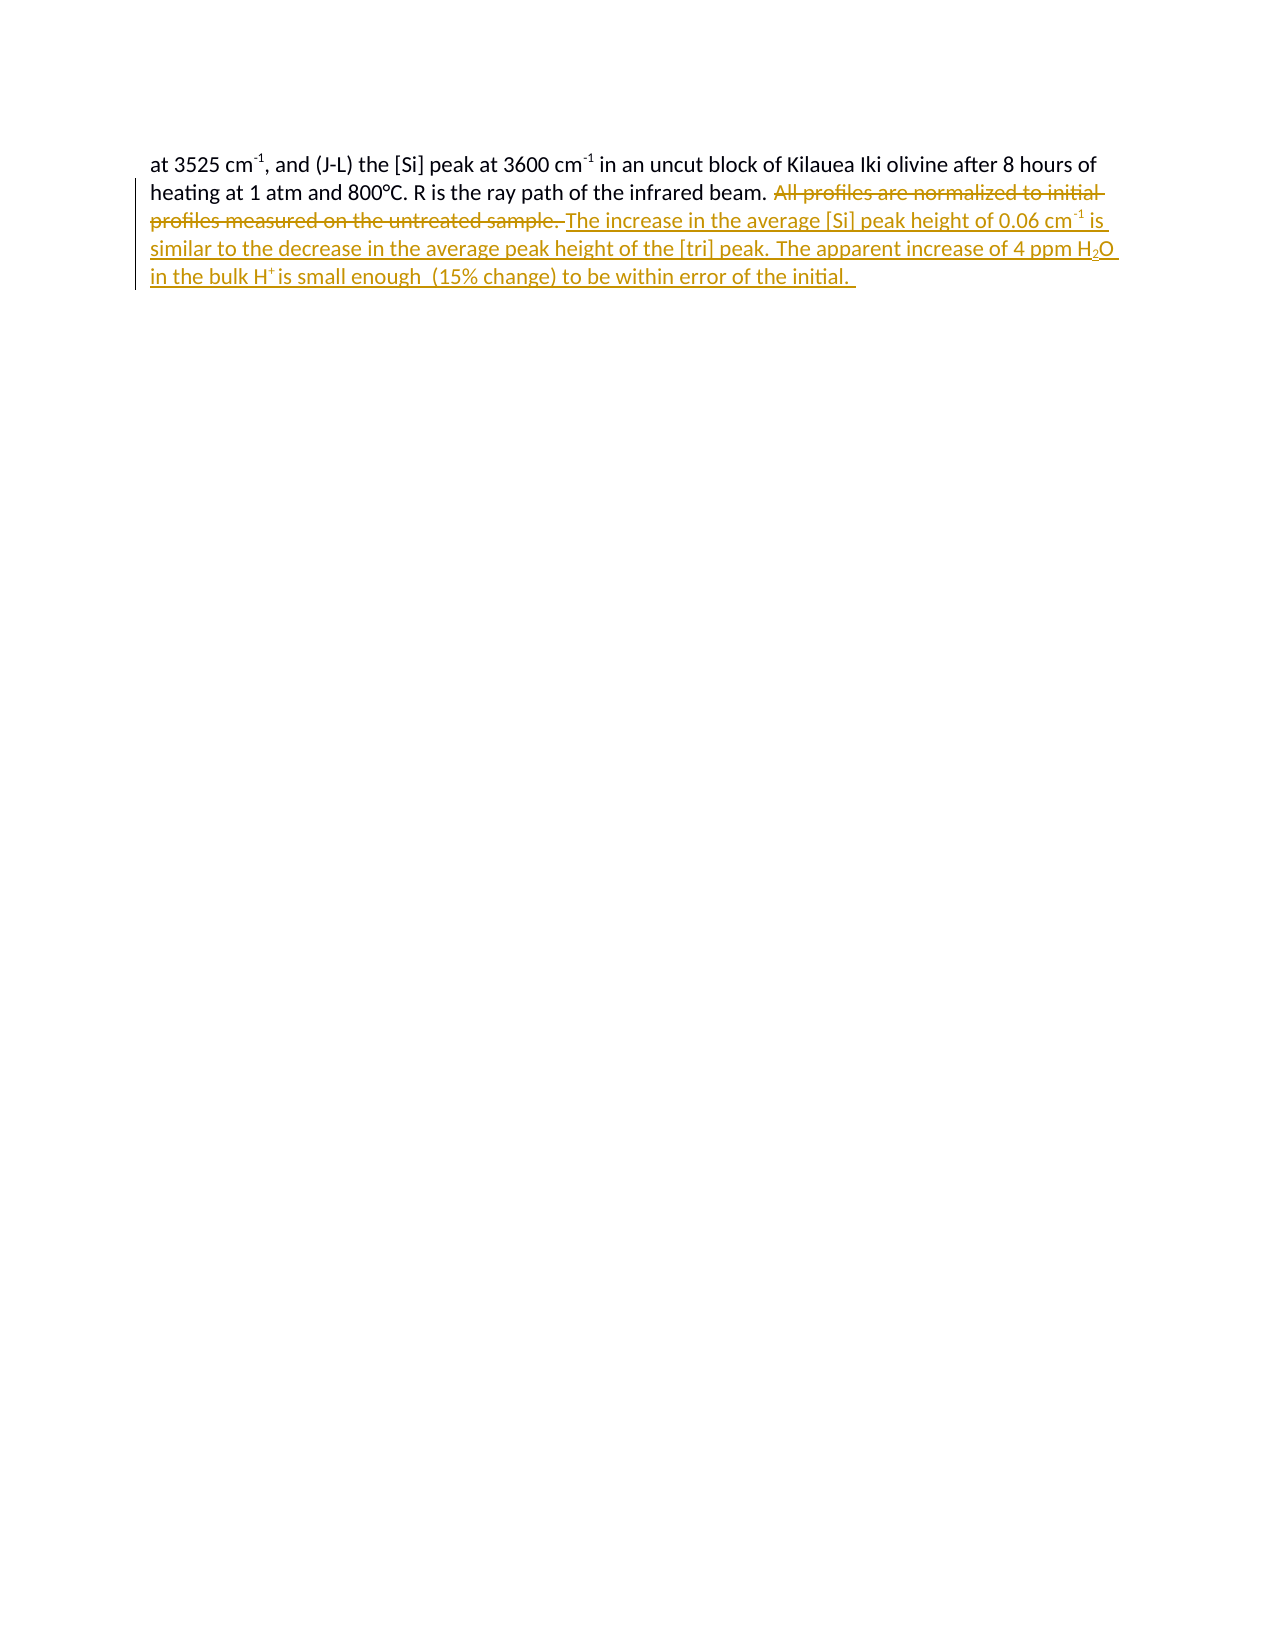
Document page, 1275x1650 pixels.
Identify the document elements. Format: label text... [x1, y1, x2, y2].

text at 3525 cm-1, and (J-L) the [Si] peak at 3600 cm-1 in an uncut block of Kilauea Iki olivine after 8 hours of heating at 1 atm and 800°C. R is the ray path of the infrared beam. [150, 150, 1125, 290]
